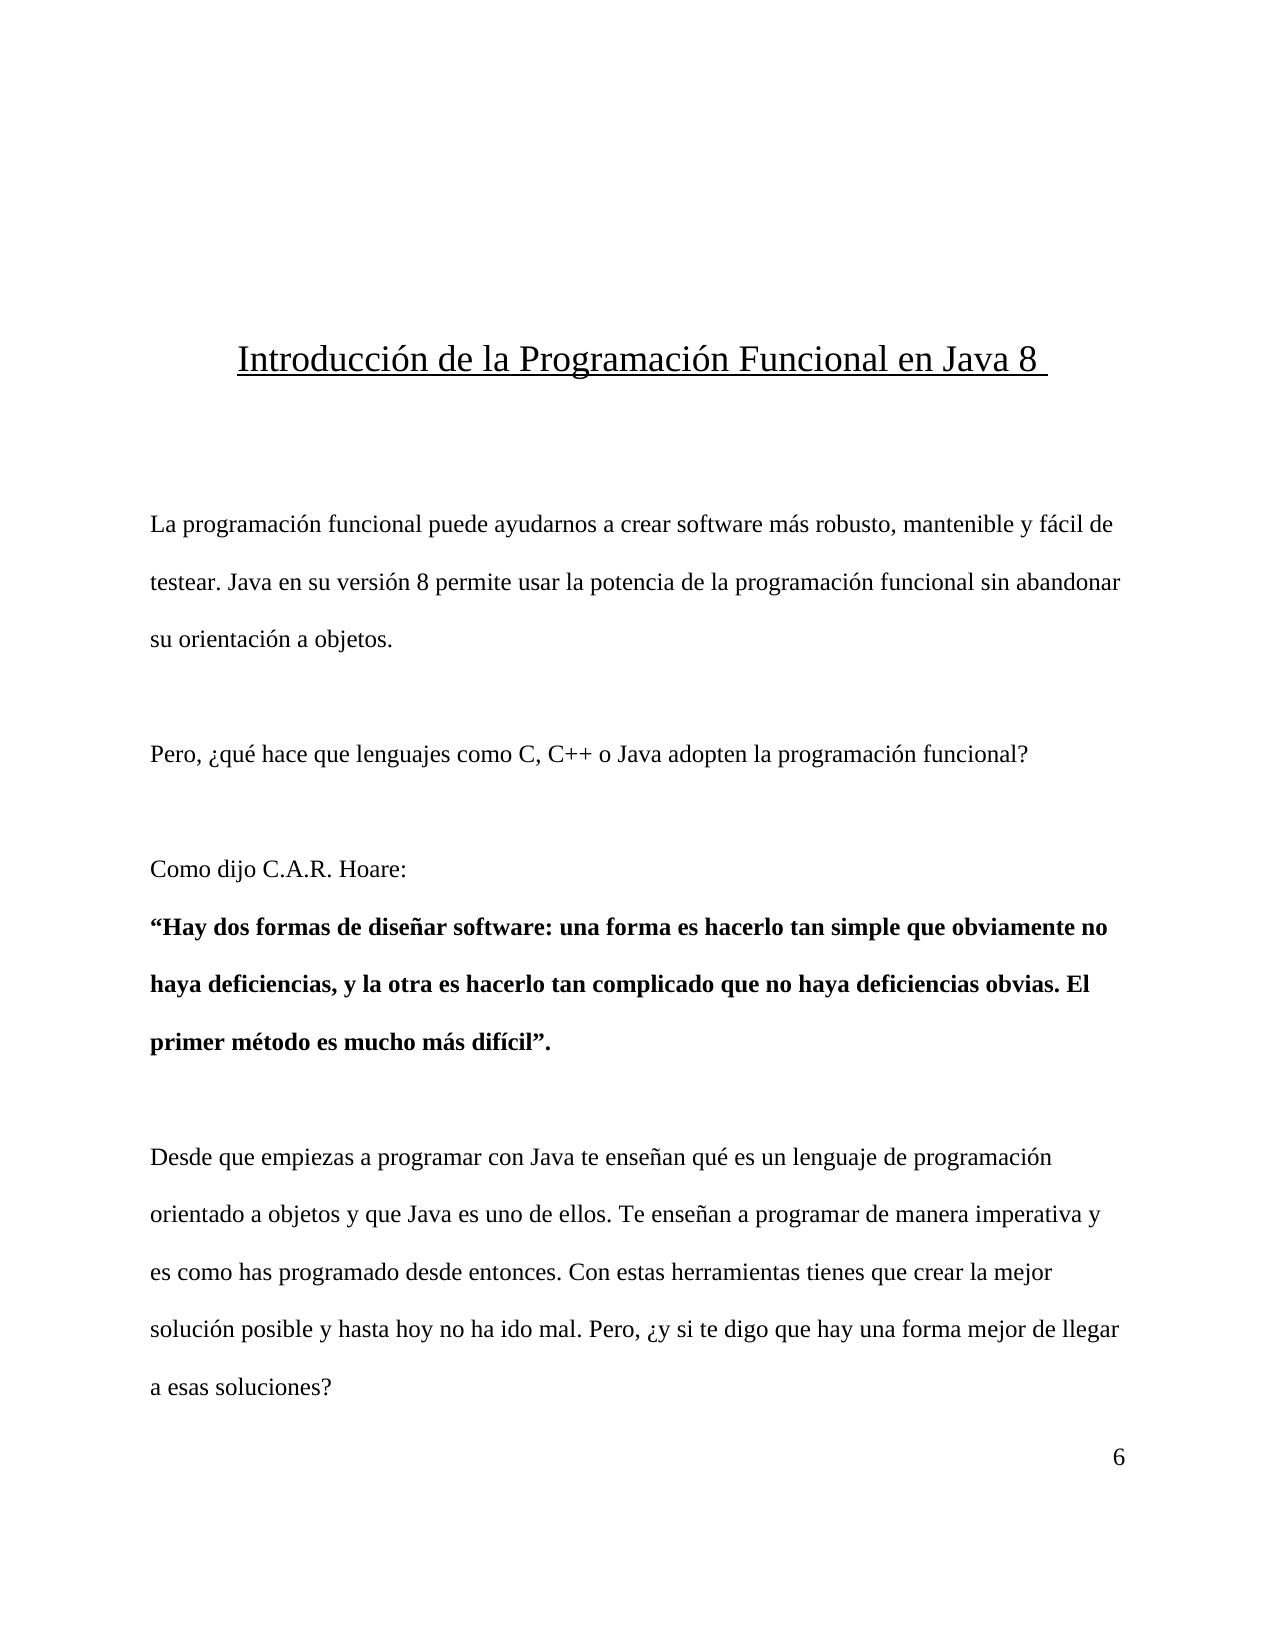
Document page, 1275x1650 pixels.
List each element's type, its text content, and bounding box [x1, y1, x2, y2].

text “Hay dos formas de diseñar software: una forma es hacerlo tan simple que obviamente no haya deficiencias, y la otra es hacerlo tan complicado que no haya deficiencias obvias. El primer método es mucho más difícil”. [150, 912, 1125, 1056]
text Introducción de la Programación Funcional en Java 8 [150, 337, 1125, 380]
text La programación funcional puede ayudarnos a crear software más robusto, mantenible y fácil de testear. Java en su versión 8 permite usar la potencia de la programación funcional sin abandonar su orientación a objetos. [150, 509, 1125, 653]
text Como dijo C.A.R. Hoare: [150, 854, 1125, 883]
text Pero, ¿qué hace que lenguajes como C, C++ o Java adopten la programación funcional? [150, 739, 1125, 768]
text Desde que empiezas a programar con Java te enseñan qué es un lenguaje de programación orientado a objetos y que Java es uno de ellos. Te enseñan a programar de manera imperativa y es como has programado desde entonces. Con estas herramientas tienes que crear la mejor solución posible y hasta hoy no ha ido mal. Pero, ¿y si te digo que hay una forma mejor de llegar a esas soluciones? [150, 1142, 1125, 1401]
